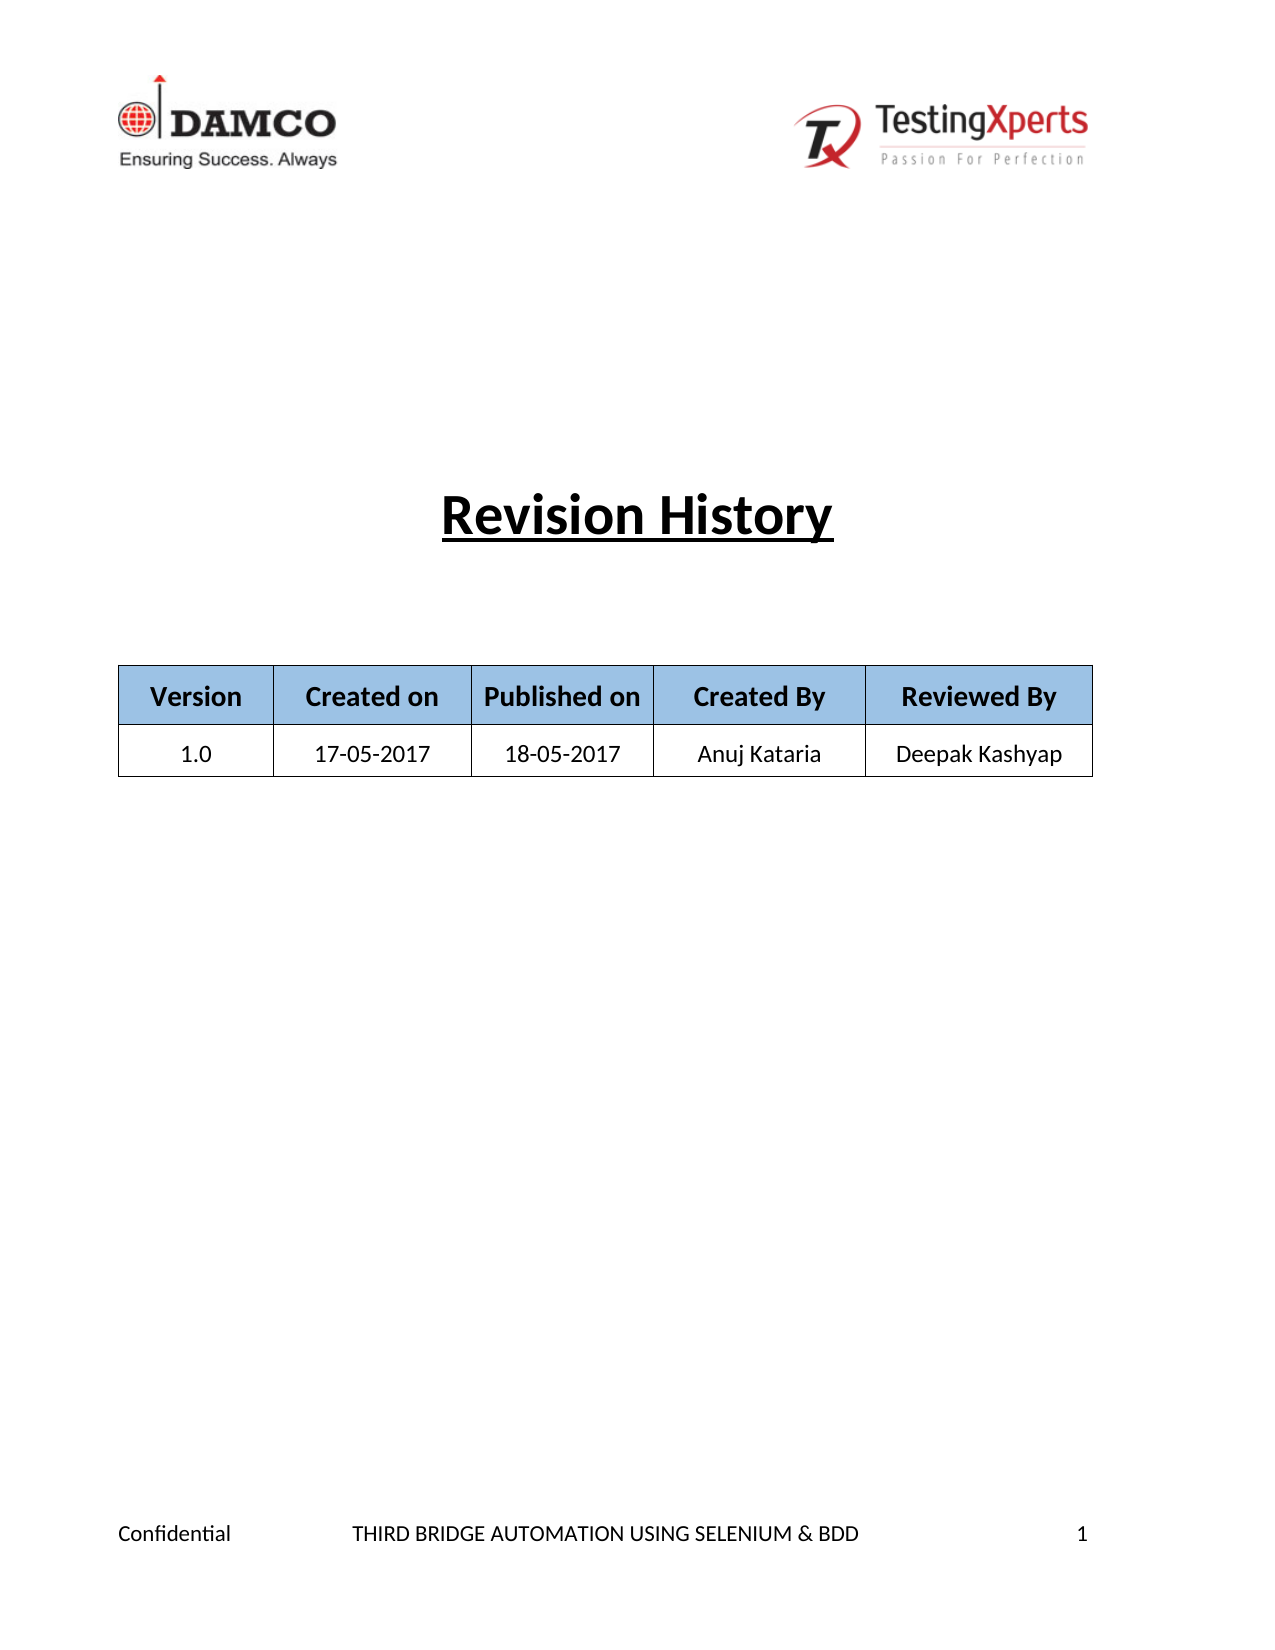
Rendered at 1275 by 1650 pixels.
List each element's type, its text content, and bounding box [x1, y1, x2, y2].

table_cell 17-05-2017 [274, 725, 471, 776]
table_header Created By [654, 666, 865, 724]
picture [118, 75, 341, 169]
table_cell Deepak Kashyap [866, 725, 1092, 776]
table_header Reviewed By [866, 666, 1092, 724]
picture [793, 104, 1088, 169]
table_header Created on [274, 666, 471, 724]
table_cell 1.0 [119, 725, 273, 776]
table_header Version [119, 666, 273, 724]
table_cell 18-05-2017 [472, 725, 653, 776]
table_header Published on [472, 666, 653, 724]
text Revision History [118, 477, 1157, 549]
table_cell Anuj Kataria [654, 725, 865, 776]
